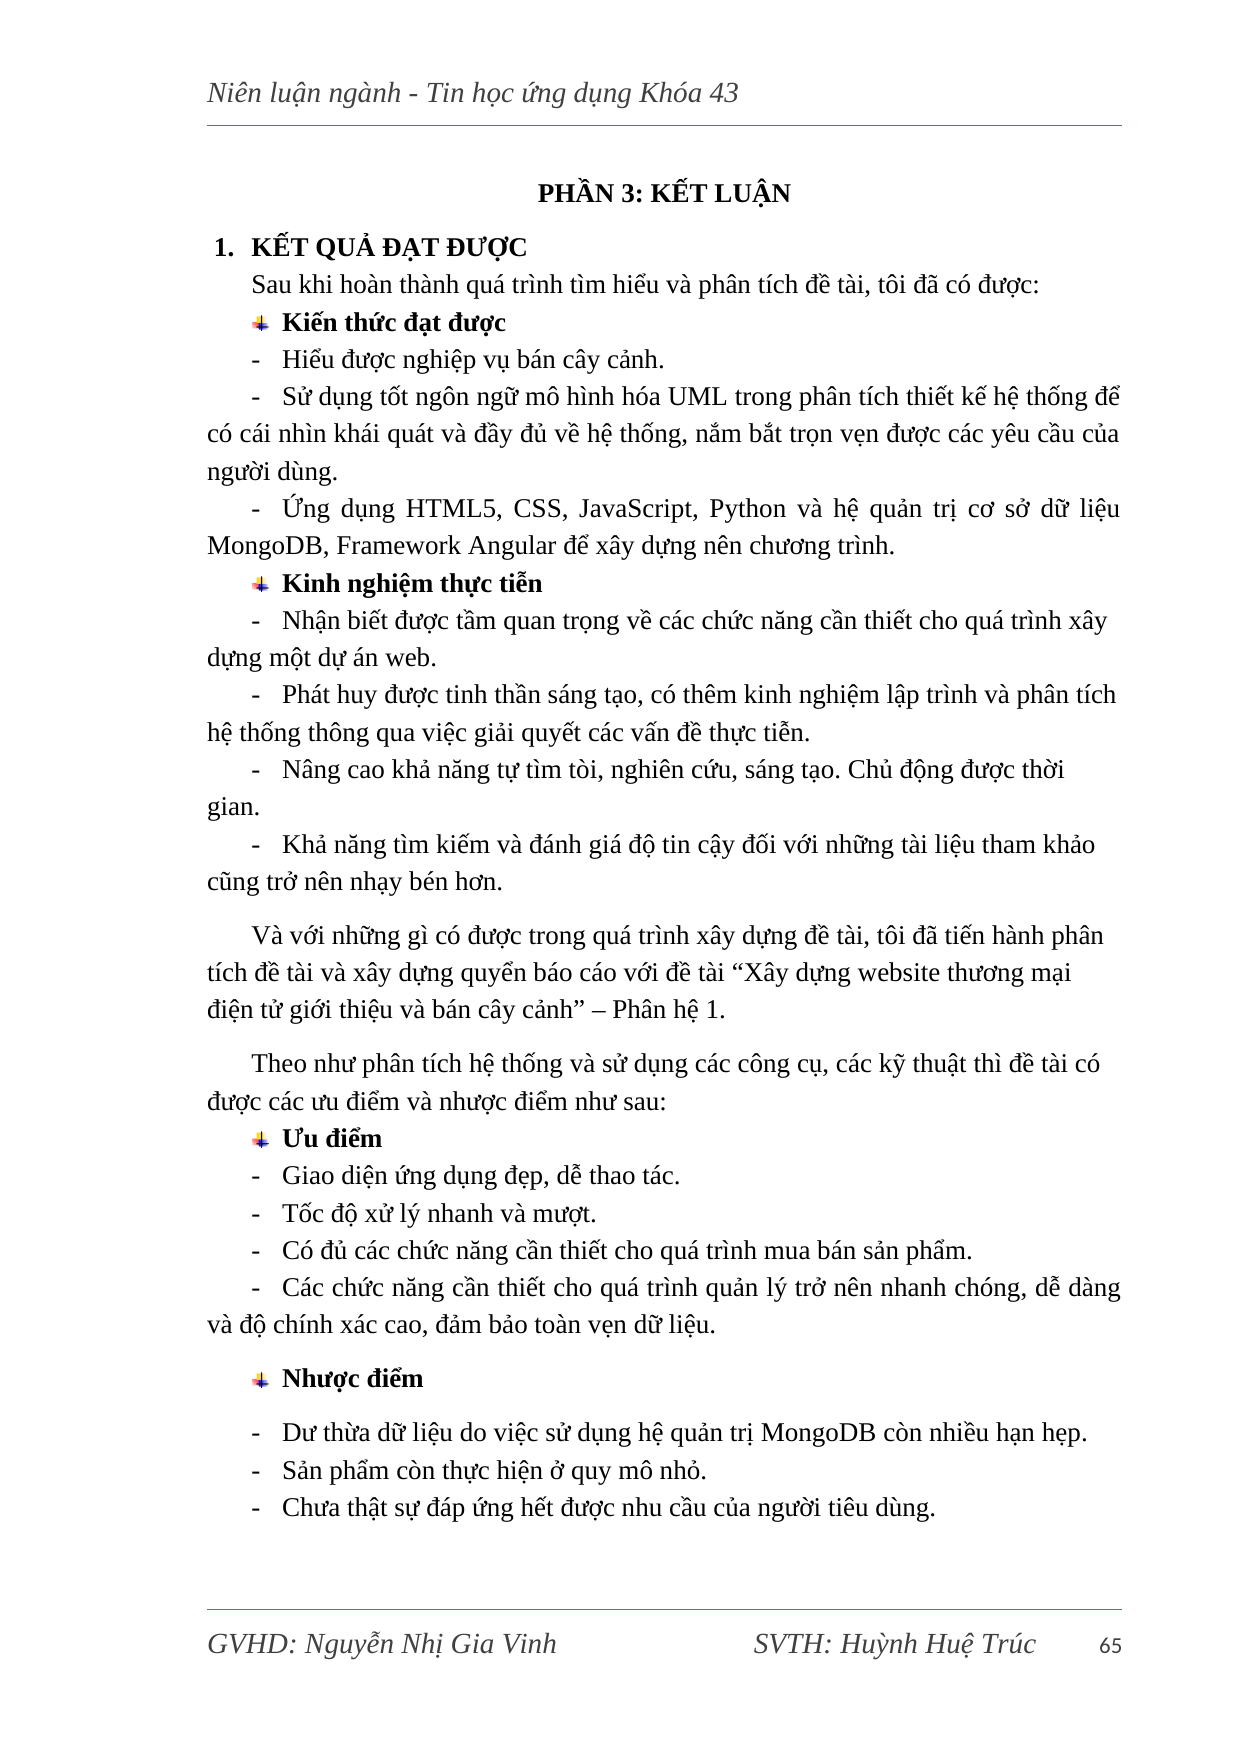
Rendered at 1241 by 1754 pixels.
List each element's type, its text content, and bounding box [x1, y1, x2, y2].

list Các chức năng cần thiết cho quá trình quản lý trở nên nhanh chóng, dễ dàng và độ chính xác cao, đảm bảo toàn vẹn dữ liệu. [207, 1271, 1122, 1340]
list Ưu điểm [207, 1122, 1122, 1153]
picture [252, 575, 269, 592]
list Tốc độ xử lý nhanh và mượt. [207, 1197, 1122, 1228]
list Sử dụng tốt ngôn ngữ mô hình hóa UML trong phân tích thiết kế hệ thống để có cái nhìn khái quát và đầy đủ về hệ thống, nắm bắt trọn vẹn được các yêu cầu của người dùng. [207, 380, 1122, 486]
list Nhược điểm [207, 1363, 1122, 1394]
list Sau khi hoàn thành quá trình tìm hiểu và phân tích đề tài, tôi đã có được: [207, 268, 1122, 299]
list Kiến thức đạt được [207, 306, 1122, 337]
list Theo như phân tích hệ thống và sử dụng các công cụ, các kỹ thuật thì đề tài có được các ưu điểm và nhược điểm như sau: [207, 1048, 1122, 1116]
picture [252, 314, 269, 331]
list Kinh nghiệm thực tiễn [207, 567, 1122, 598]
list Chưa thật sự đáp ứng hết được nhu cầu của người tiêu dùng. [207, 1491, 1122, 1522]
list Giao diện ứng dụng đẹp, dễ thao tác. [207, 1159, 1122, 1191]
list Nhận biết được tầm quan trọng về các chức năng cần thiết cho quá trình xây dựng một dự án web. [207, 604, 1122, 672]
list Dư thừa dữ liệu do việc sử dụng hệ quản trị MongoDB còn nhiều hạn hẹp. [207, 1417, 1122, 1448]
text Và với những gì có được trong quá trình xây dựng đề tài, tôi đã tiến hành phân tích đề tài và xây dựng quyển báo cáo với đề tài “Xây dựng website thương mại điện tử giới thiệu và bán cây cảnh” – Phân hệ 1. [207, 919, 1122, 1025]
picture [252, 1371, 269, 1388]
list Hiểu được nghiệp vụ bán cây cảnh. [207, 343, 1122, 374]
title KẾT QUẢ ĐẠT ĐƯỢC [214, 231, 1122, 262]
list Khả năng tìm kiếm và đánh giá độ tin cậy đối với những tài liệu tham khảo cũng trở nên nhạy bén hơn. [207, 828, 1122, 896]
picture [252, 1130, 269, 1148]
list Có đủ các chức năng cần thiết cho quá trình mua bán sản phẩm. [207, 1234, 1122, 1265]
list Phát huy được tinh thần sáng tạo, có thêm kinh nghiệm lập trình và phân tích hệ thống thông qua việc giải quyết các vấn đề thực tiễn. [207, 679, 1122, 747]
list Nâng cao khả năng tự tìm tòi, nghiên cứu, sáng tạo. Chủ động được thời gian. [207, 753, 1122, 822]
list Ứng dụng HTML5, CSS, JavaScript, Python và hệ quản trị cơ sở dữ liệu MongoDB, Framework Angular để xây dựng nên chương trình. [207, 492, 1122, 561]
list Sản phẩm còn thực hiện ở quy mô nhỏ. [207, 1454, 1122, 1485]
text PHẦN 3: KẾT LUẬN [207, 177, 1122, 208]
